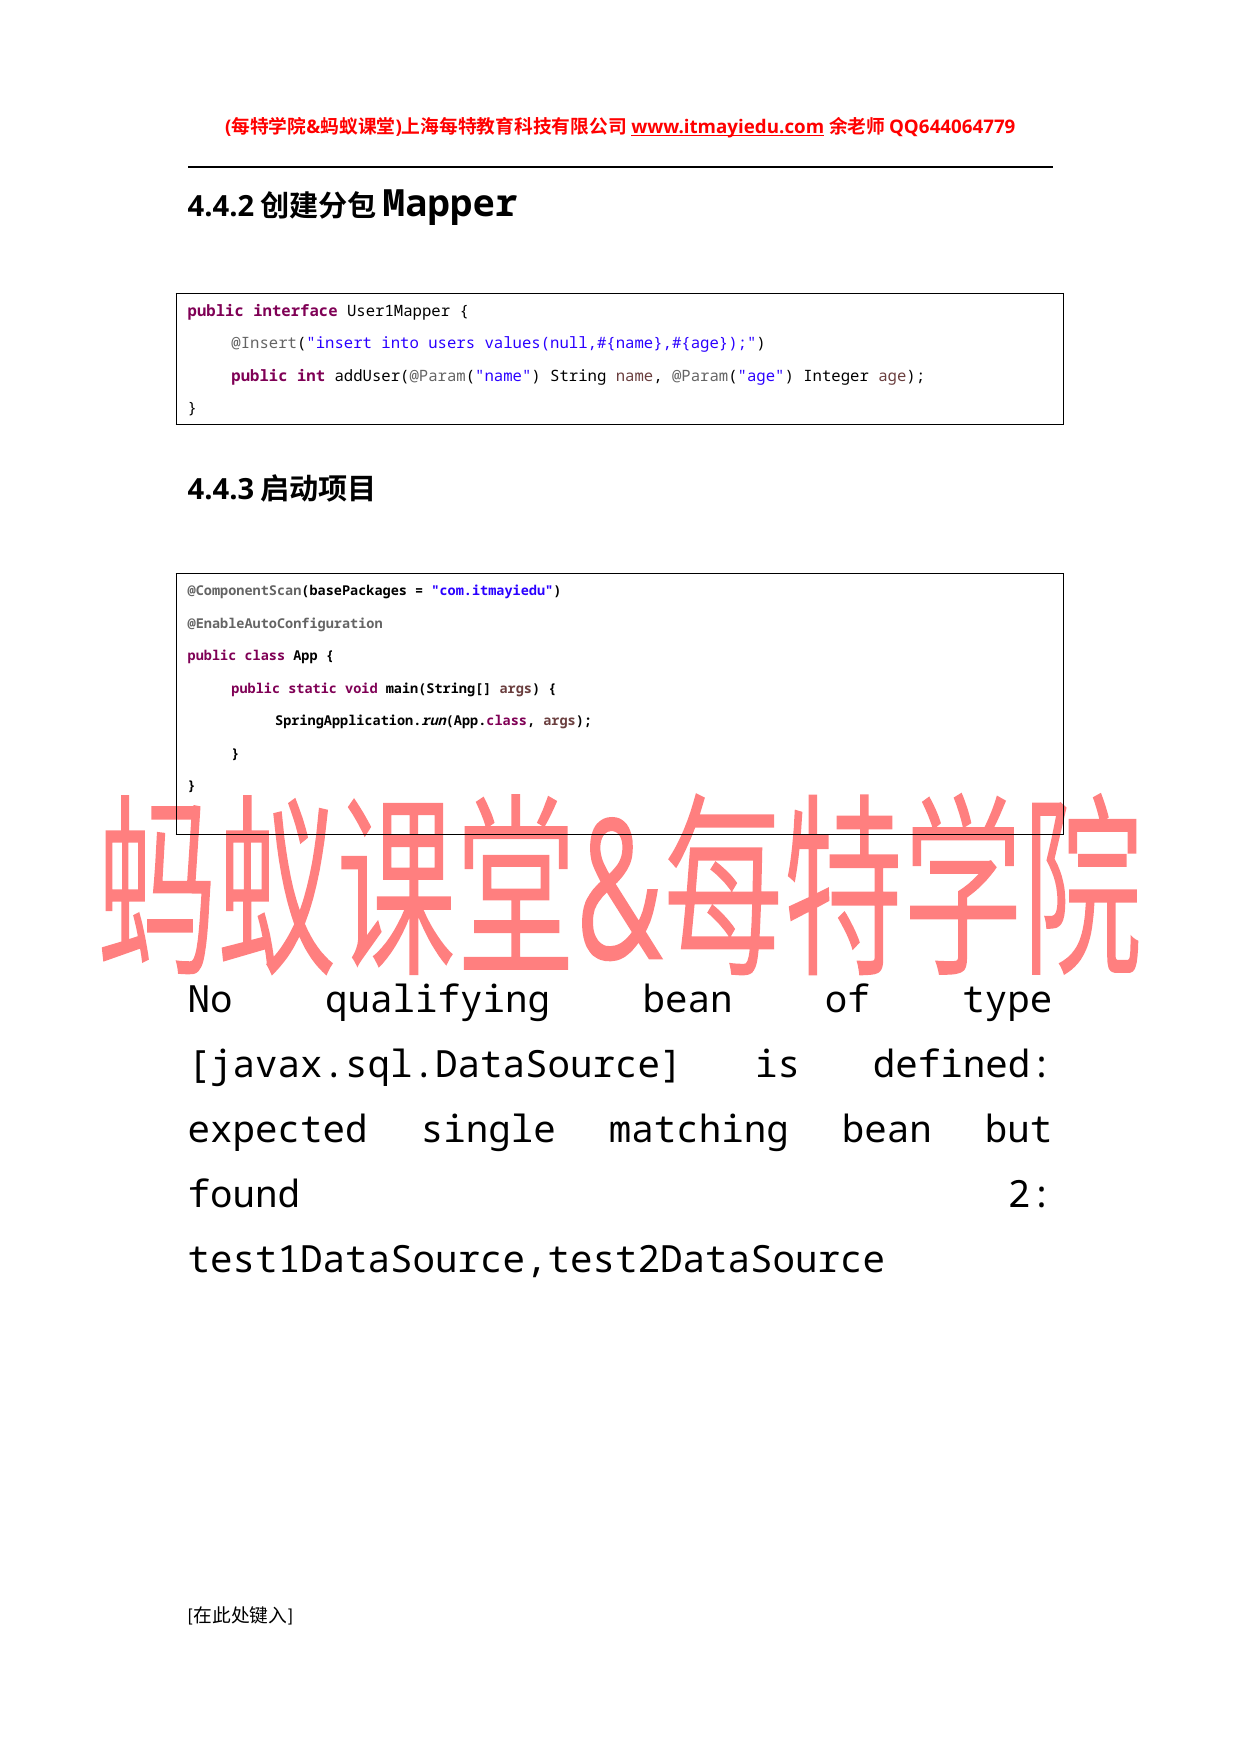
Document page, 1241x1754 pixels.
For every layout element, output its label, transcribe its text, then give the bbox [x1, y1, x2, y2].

table_header @ComponentScan(basePackages = "com.itmayiedu") @EnableAutoConfiguration public class App { public static void main(String[] args) { SpringApplication.run(App.class, args); } } [177, 574, 1063, 834]
table_header public interface User1Mapper { @Insert("insert into users values(null,#{name},#{age});") public int addUser(@Param("name") String name, @Param("age") Integer age); } [177, 294, 1063, 424]
subtitle 4.4.2创建分包Mapper [187, 169, 1053, 234]
text No qualifying bean of type [javax.sql.DataSource] is defined: expected single matching bean but found 2: test1DataSource,test2DataSource [187, 965, 1053, 1290]
subtitle 4.4.3启动项目 [187, 454, 1053, 519]
